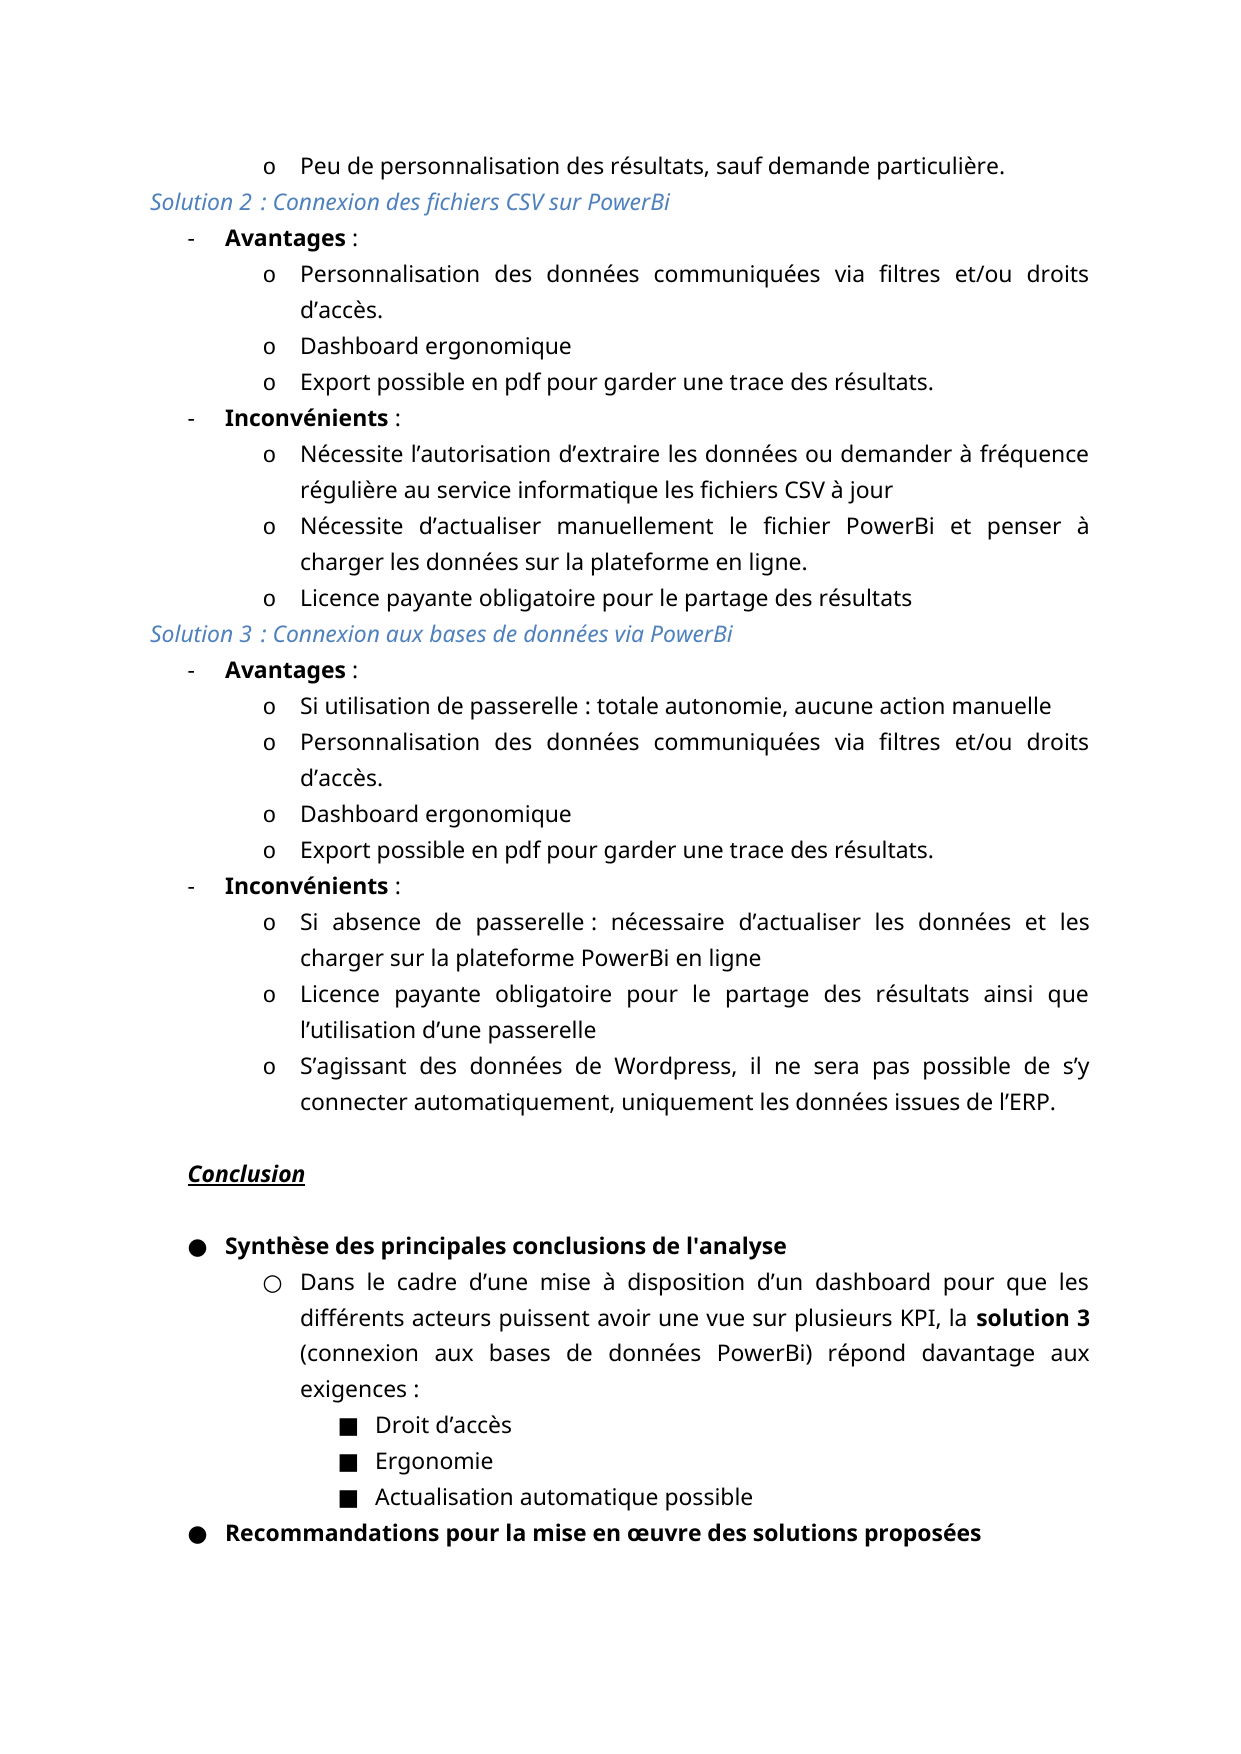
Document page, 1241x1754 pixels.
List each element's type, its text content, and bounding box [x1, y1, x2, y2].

list Si absence de passerelle : nécessaire d’actualiser les données et les charger sur la plateforme PowerBi en ligne [262, 906, 1090, 973]
list Export possible en pdf pour garder une trace des résultats. [262, 834, 1090, 865]
list Dans le cadre d’une mise à disposition d’un dashboard pour que les différents acteurs puissent avoir une vue sur plusieurs KPI, la solution 3 (connexion aux bases de données PowerBi) répond davantage aux exigences : [262, 1266, 1090, 1404]
list Recommandations pour la mise en œuvre des solutions proposées [187, 1517, 1090, 1548]
text Solution 2 : Connexion des fichiers CSV sur PowerBi [150, 186, 1090, 217]
list Personnalisation des données communiquées via filtres et/ou droits d’accès. [262, 726, 1090, 793]
list Ergonomie [337, 1445, 1090, 1476]
text Solution 3 : Connexion aux bases de données via PowerBi [150, 618, 1090, 649]
list Droit d’accès [337, 1409, 1090, 1441]
list Peu de personnalisation des résultats, sauf demande particulière. [262, 150, 1090, 181]
list Dashboard ergonomique [262, 330, 1090, 361]
list S’agissant des données de Wordpress, il ne sera pas possible de s’y connecter automatiquement, uniquement les données issues de l’ERP. [262, 1050, 1090, 1117]
list Avantages : [187, 654, 1090, 685]
list Inconvénients : [187, 402, 1090, 433]
list Si utilisation de passerelle : totale autonomie, aucune action manuelle [262, 690, 1090, 721]
list Licence payante obligatoire pour le partage des résultats ainsi que l’utilisation d’une passerelle [262, 978, 1090, 1045]
list Nécessite l’autorisation d’extraire les données ou demander à fréquence régulière au service informatique les fichiers CSV à jour [262, 438, 1090, 505]
list Nécessite d’actualiser manuellement le fichier PowerBi et penser à charger les données sur la plateforme en ligne. [262, 510, 1090, 577]
list Inconvénients : [187, 870, 1090, 901]
list Actualisation automatique possible [337, 1481, 1090, 1512]
subtitle Conclusion [187, 1158, 1090, 1189]
list Synthèse des principales conclusions de l'analyse [187, 1229, 1090, 1261]
list Licence payante obligatoire pour le partage des résultats [262, 582, 1090, 613]
list Avantages : [187, 222, 1090, 253]
list Personnalisation des données communiquées via filtres et/ou droits d’accès. [262, 258, 1090, 325]
list Dashboard ergonomique [262, 798, 1090, 829]
list Export possible en pdf pour garder une trace des résultats. [262, 366, 1090, 397]
